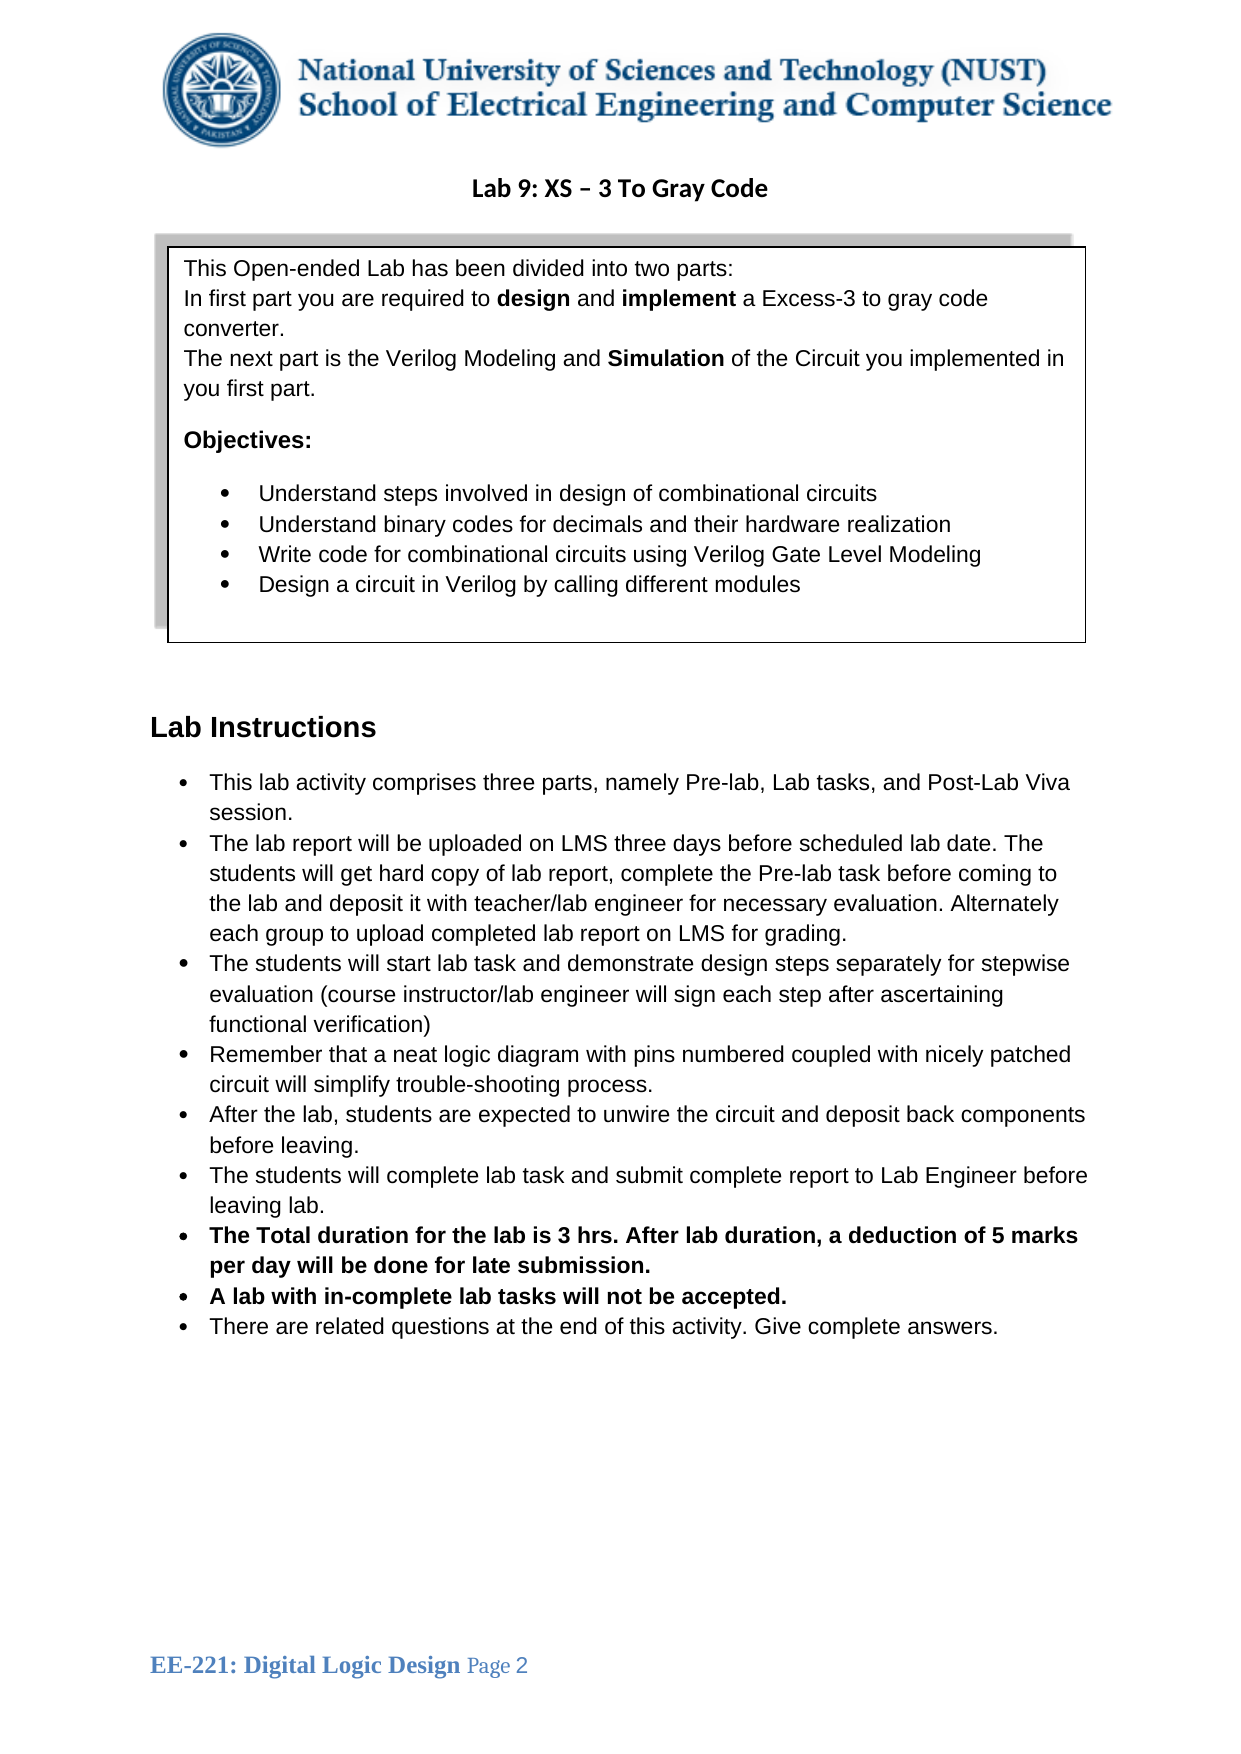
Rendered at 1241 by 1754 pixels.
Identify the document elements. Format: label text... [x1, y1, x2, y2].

list The lab report will be uploaded on LMS three days before scheduled lab date. The students will get hard copy of lab report, complete the Pre-lab task before coming to the lab and deposit it with teacher/lab engineer for necessary evaluation. Alternately each group to upload completed lab report on LMS for grading. [179, 829, 1090, 947]
list The students will complete lab task and submit complete report to Lab Engineer before leaving lab. [179, 1162, 1090, 1218]
list The students will start lab task and demonstrate design steps separately for stepwise evaluation (course instructor/lab engineer will sign each step after ascertaining functional verification) [179, 950, 1090, 1037]
subtitle Lab 9: XS – 3 To Gray Code [150, 171, 1090, 204]
text Lab Instructions [150, 710, 1090, 743]
list After the lab, students are expected to unwire the circuit and deposit back components before leaving. [179, 1101, 1090, 1158]
list Remember that a neat logic diagram with pins numbered coupled with nicely patched circuit will simplify trouble-shooting process. [179, 1041, 1090, 1098]
picture [150, 27, 1125, 158]
list A lab with in-complete lab tasks will not be accepted. [179, 1283, 1090, 1309]
list There are related questions at the end of this activity. Give complete answers. [179, 1313, 1090, 1339]
list This lab activity comprises three parts, namely Pre-lab, Lab tasks, and Post-Lab Viva session. [179, 769, 1090, 826]
list The Total duration for the lab is 3 hrs. After lab duration, a deduction of 5 marks per day will be done for late submission. [179, 1222, 1090, 1279]
